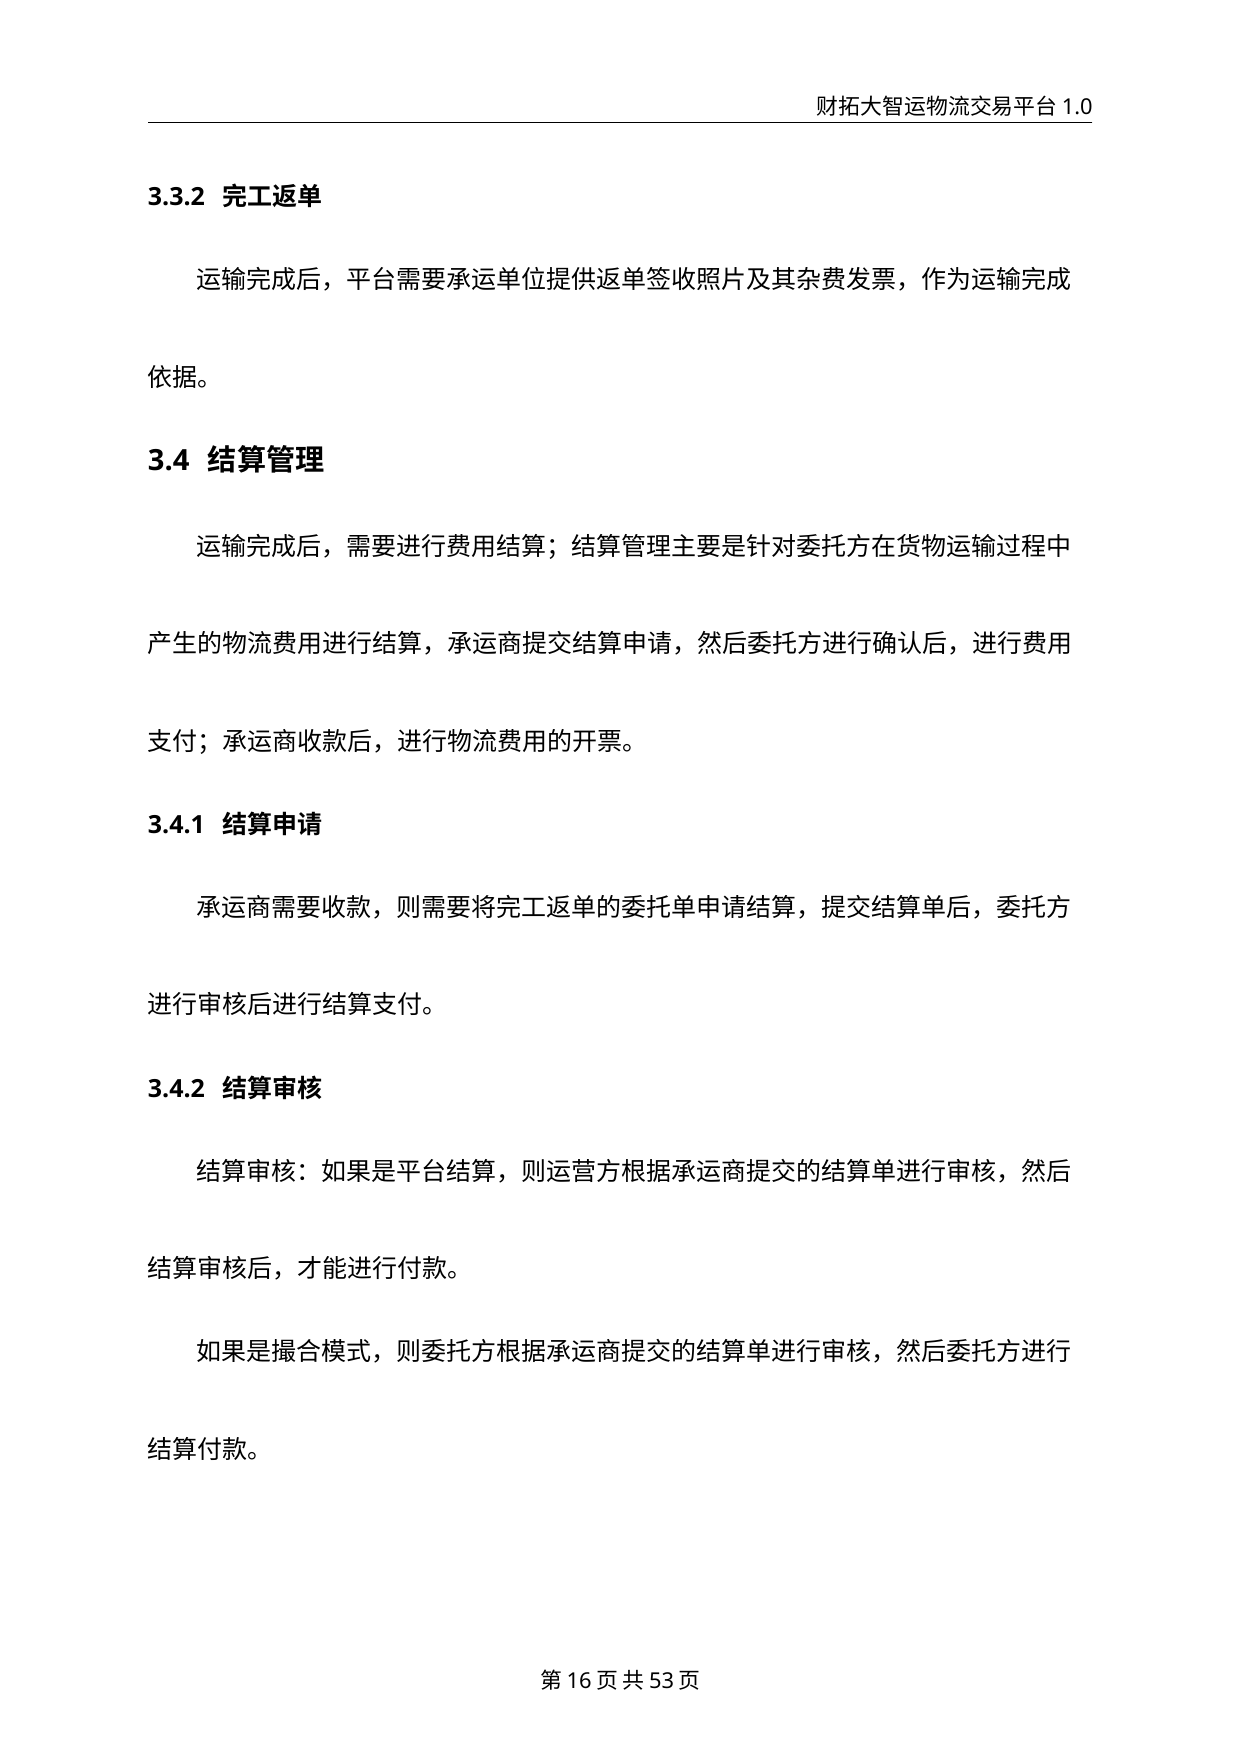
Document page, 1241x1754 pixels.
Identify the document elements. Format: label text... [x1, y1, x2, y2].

subtitle 结算审核 [148, 1054, 1092, 1119]
subtitle 完工返单 [148, 162, 1092, 227]
text 结算审核：如果是平台结算，则运营方根据承运商提交的结算单进行审核，然后结算审核后，才能进行付款。 [148, 1137, 1092, 1299]
subtitle 结算管理 [148, 426, 1092, 491]
subtitle 结算申请 [148, 790, 1092, 855]
text 运输完成后，平台需要承运单位提供返单签收照片及其杂费发票，作为运输完成依据。 [148, 245, 1092, 408]
text 运输完成后，需要进行费用结算；结算管理主要是针对委托方在货物运输过程中产生的物流费用进行结算，承运商提交结算申请，然后委托方进行确认后，进行费用支付；承运商收款后，进行物流费用的开票。 [148, 512, 1092, 772]
text 承运商需要收款，则需要将完工返单的委托单申请结算，提交结算单后，委托方进行审核后进行结算支付。 [148, 873, 1092, 1036]
text 如果是撮合模式，则委托方根据承运商提交的结算单进行审核，然后委托方进行结算付款。 [148, 1317, 1092, 1480]
